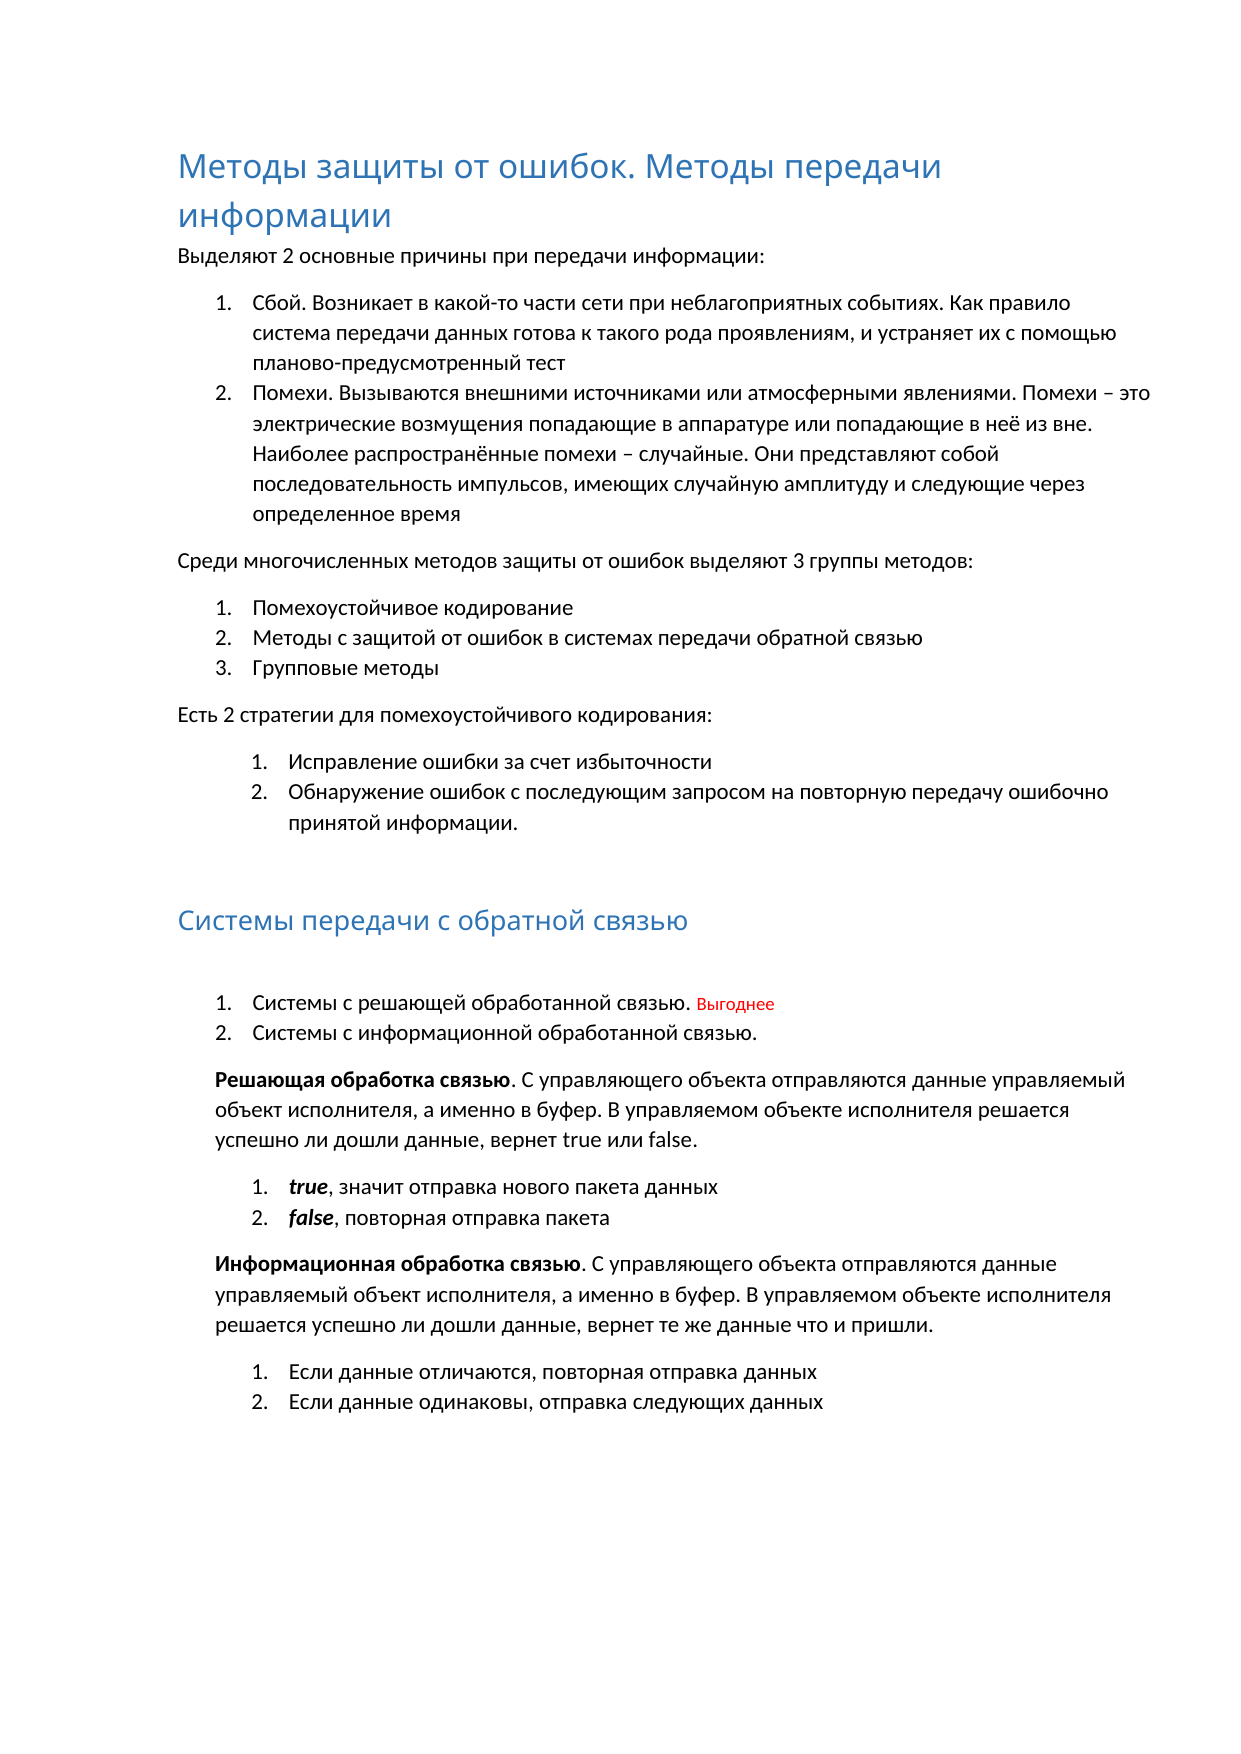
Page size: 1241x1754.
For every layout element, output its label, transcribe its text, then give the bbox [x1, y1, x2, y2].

text Информационная обработка связью. С управляющего объекта отправляются данные управляемый объект исполнителя, а именно в буфер. В управляемом объекте исполнителя решается успешно ли дошли данные, вернет те же данные что и пришли. [215, 1249, 1152, 1338]
text Есть 2 стратегии для помехоустойчивого кодирования: [177, 700, 1152, 728]
list false, повторная отправка пакета [251, 1203, 1152, 1231]
list Обнаружение ошибок с последующим запросом на повторную передачу ошибочно принятой информации. [251, 777, 1152, 836]
list Помехоустойчивое кодирование [215, 593, 1152, 621]
list Если данные отличаются, повторная отправка данных [251, 1357, 1152, 1385]
text Решающая обработка связью. С управляющего объекта отправляются данные управляемый объект исполнителя, а именно в буфер. В управляемом объекте исполнителя решается успешно ли дошли данные, вернет true или false. [215, 1065, 1152, 1154]
text Среди многочисленных методов защиты от ошибок выделяют 3 группы методов: [177, 546, 1152, 574]
subtitle Системы передачи с обратной связью [177, 901, 1152, 938]
list Системы с информационной обработанной связью. [215, 1018, 1152, 1046]
text Выделяют 2 основные причины при передачи информации: [177, 241, 1152, 269]
list Методы с защитой от ошибок в системах передачи обратной связью [215, 623, 1152, 651]
list Сбой. Возникает в какой-то части сети при неблагоприятных событиях. Как правило система передачи данных готова к такого рода проявлениям, и устраняет их с помощью планово-предусмотренный тест [215, 288, 1152, 376]
subtitle Методы защиты от ошибок. Методы передачи информации [177, 143, 1152, 237]
list Исправление ошибки за счет избыточности [251, 747, 1152, 775]
list true, значит отправка нового пакета данных [251, 1172, 1152, 1201]
list Помехи. Вызываются внешними источниками или атмосферными явлениями. Помехи – это электрические возмущения попадающие в аппаратуре или попадающие в неё из вне. Наиболее распространённые помехи – случайные. Они представляют собой последовательность импульсов, имеющих случайную амплитуду и следующие через определенное время [215, 378, 1152, 527]
list Групповые методы [215, 653, 1152, 682]
list Если данные одинаковы, отправка следующих данных [251, 1387, 1152, 1415]
list Системы с решающей обработанной связью. Выгоднее [215, 988, 1152, 1016]
